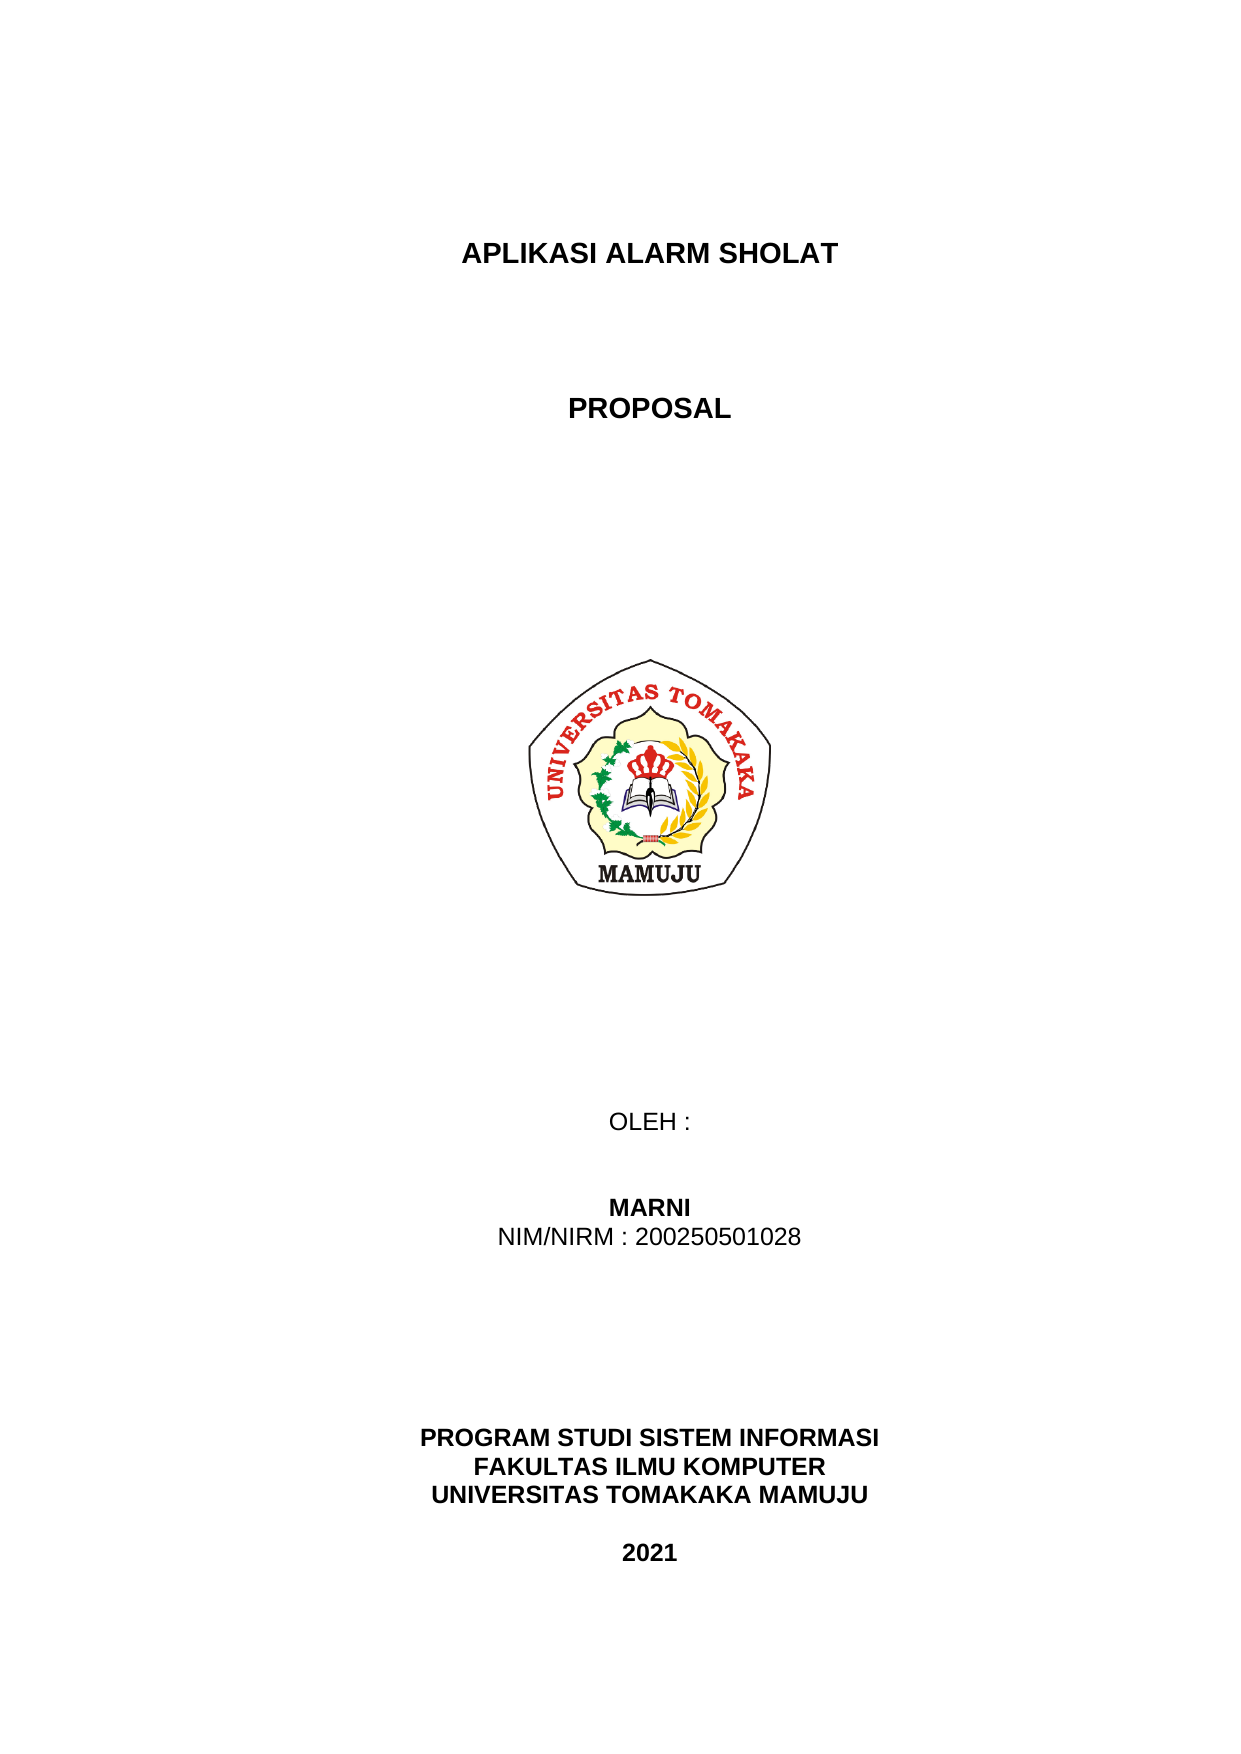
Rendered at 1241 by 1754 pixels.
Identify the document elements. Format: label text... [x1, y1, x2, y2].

text PROPOSAL [236, 358, 1063, 425]
text FAKULTAS ILMU KOMPUTER [236, 1452, 1063, 1480]
text NIM/NIRM : 200250501028 [236, 1222, 1063, 1250]
picture [528, 659, 771, 896]
text MARNI [236, 1193, 1063, 1222]
text APLIKASI ALARM SHOLAT [236, 236, 1063, 270]
text UNIVERSITAS TOMAKAKA MAMUJU [236, 1480, 1063, 1509]
text 2021 [236, 1538, 1063, 1567]
text OLEH : [236, 1107, 1063, 1135]
text PROGRAM STUDI SISTEM INFORMASI [236, 1423, 1063, 1452]
